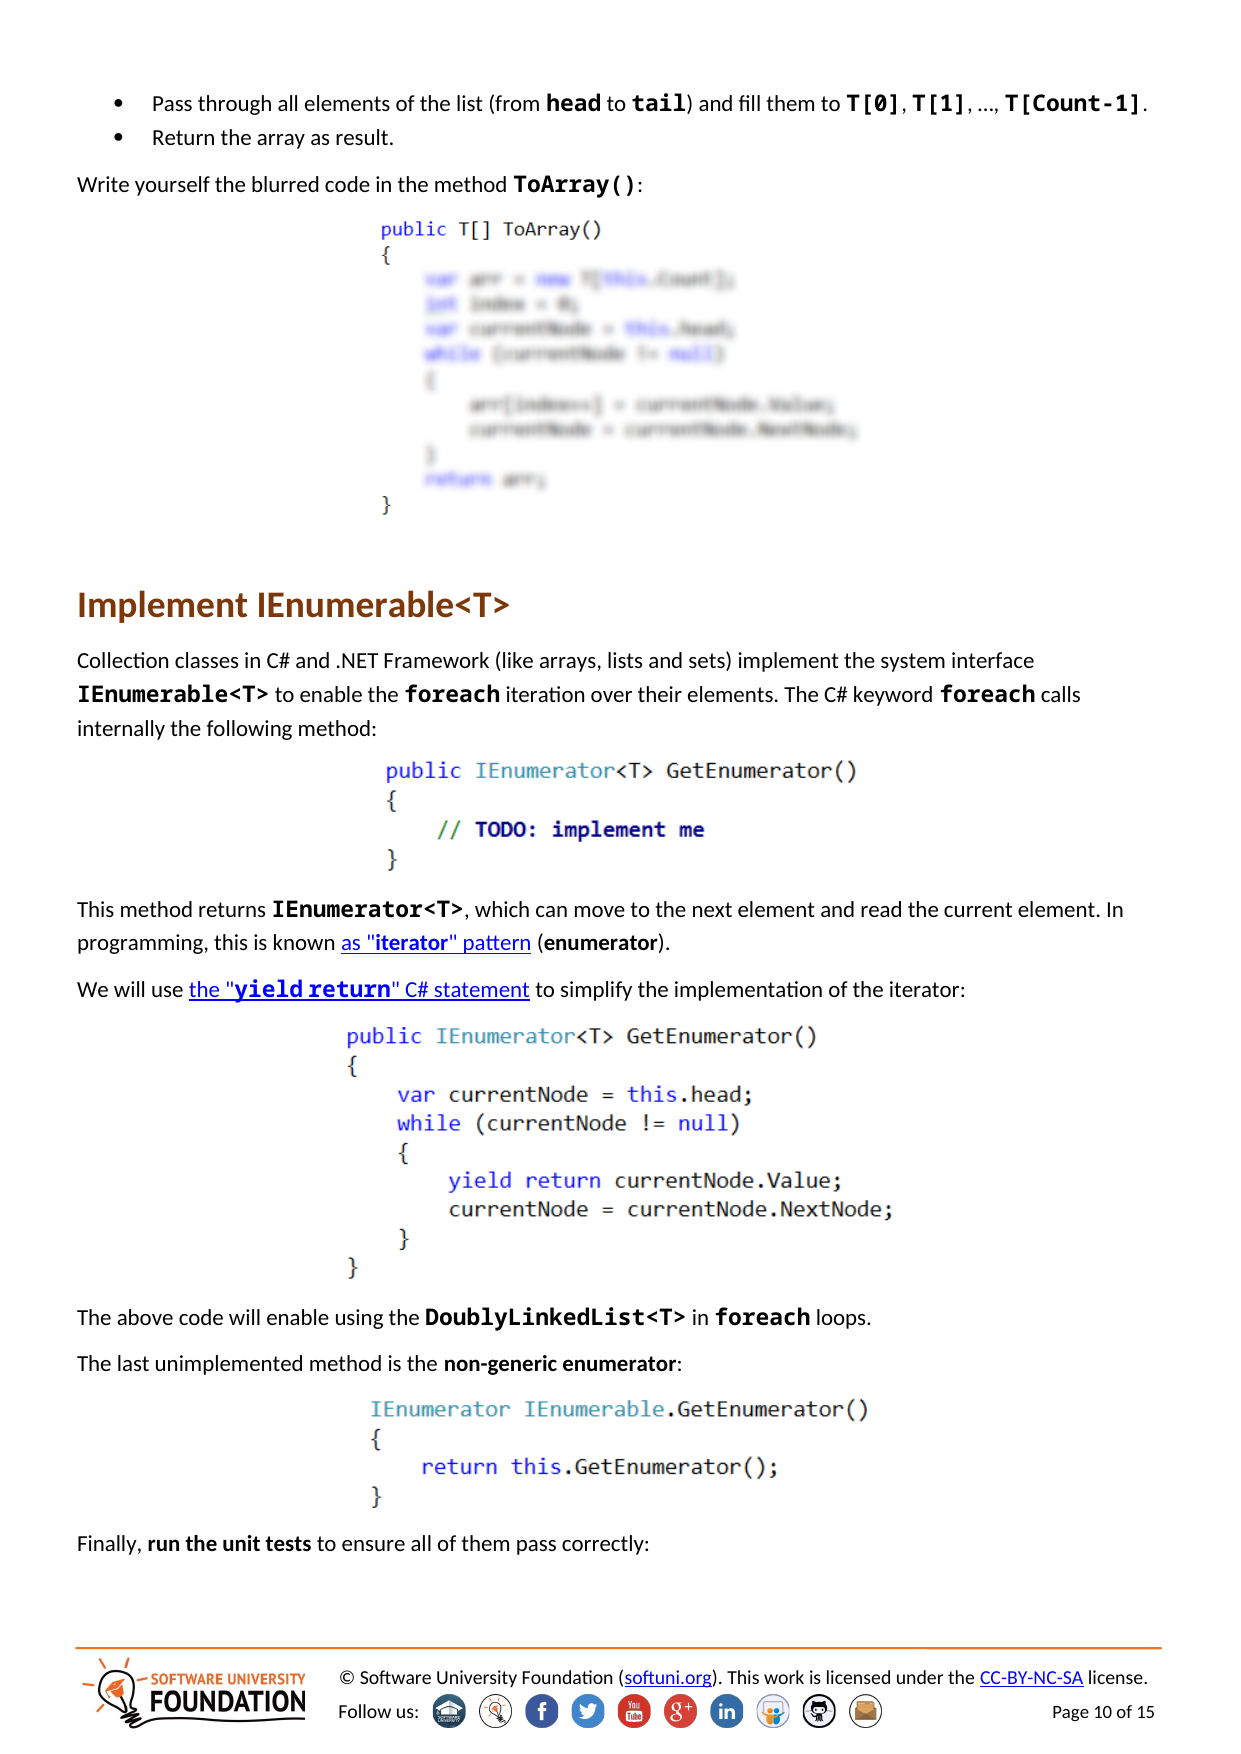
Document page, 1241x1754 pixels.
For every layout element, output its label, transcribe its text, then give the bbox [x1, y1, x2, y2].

picture [756, 1694, 790, 1728]
list Pass through all elements of the list (from head to tail) and fill them to T[0], T[1], …, T[Count-1]. [114, 87, 1163, 118]
picture [378, 216, 863, 520]
picture [710, 1694, 744, 1728]
picture [432, 1694, 466, 1728]
text The above code will enable using the DoublyLinkedList<T> in foreach loops. [77, 1301, 1163, 1332]
picture [368, 1394, 872, 1513]
subtitle Implement IEnumerable<T> [77, 581, 1163, 626]
picture [664, 1694, 697, 1728]
text The last unimplemented method is the non-generic enumerator: [77, 1349, 1163, 1378]
picture [849, 1694, 882, 1728]
list Return the array as result. [114, 123, 1163, 151]
text Write yourself the blurred code in the method ToArray(): [77, 168, 1163, 199]
picture [571, 1694, 605, 1728]
text We will use the "yield return" C# statement to simplify the implementation of the iterator: [77, 973, 1163, 1004]
picture [525, 1694, 559, 1728]
text Collection classes in C# and .NET Framework (like arrays, lists and sets) implement the system interface IEnumerable<T> to enable the foreach iteration over their elements. The C# keyword foreach calls internally the following method: [77, 646, 1163, 742]
picture [342, 1021, 898, 1285]
text This method returns IEnumerator<T>, which can move to the next element and read the current element. In programming, this is known as "iterator" pattern (enumerator). [77, 893, 1163, 956]
picture [617, 1694, 651, 1728]
text Finally, run the unit tests to ensure all of them pass correctly: [77, 1529, 1163, 1557]
picture [802, 1694, 836, 1728]
picture [81, 1656, 305, 1729]
picture [479, 1694, 512, 1728]
picture [380, 758, 861, 877]
